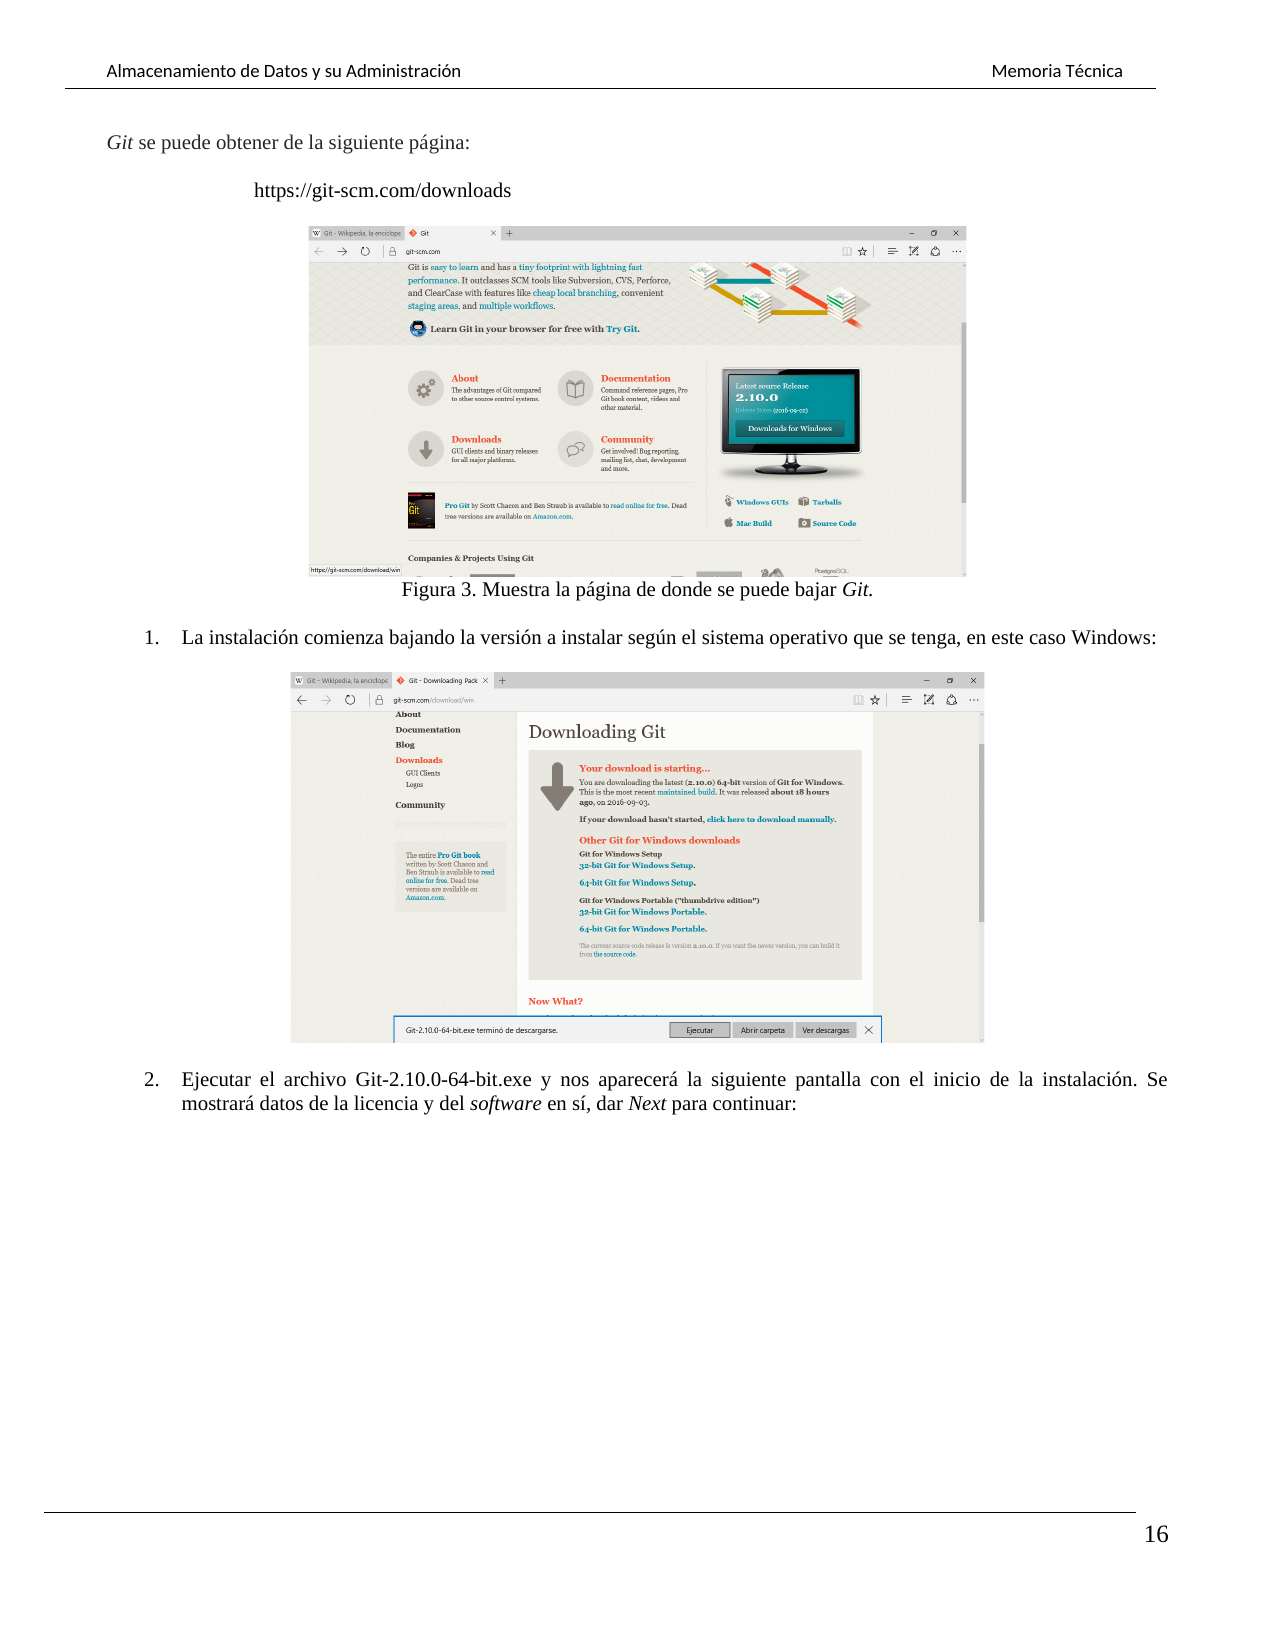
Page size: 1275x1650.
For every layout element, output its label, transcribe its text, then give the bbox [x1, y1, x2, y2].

text Figura 3. Muestra la página de donde se puede bajar Git. [106, 577, 1169, 601]
list Ejecutar el archivo Git-2.10.0-64-bit.exe y nos aparecerá la siguiente pantalla con el inicio de la instalación. Se mostrará datos de la licencia y del software en sí, dar Next para continuar: [144, 1067, 1169, 1115]
text https://git-scm.com/downloads [254, 178, 1169, 202]
picture [290, 672, 985, 1043]
text Git se puede obtener de la siguiente página: [106, 130, 1169, 154]
list La instalación comienza bajando la versión a instalar según el sistema operativo que se tenga, en este caso Windows: [144, 625, 1169, 649]
picture [308, 226, 967, 577]
